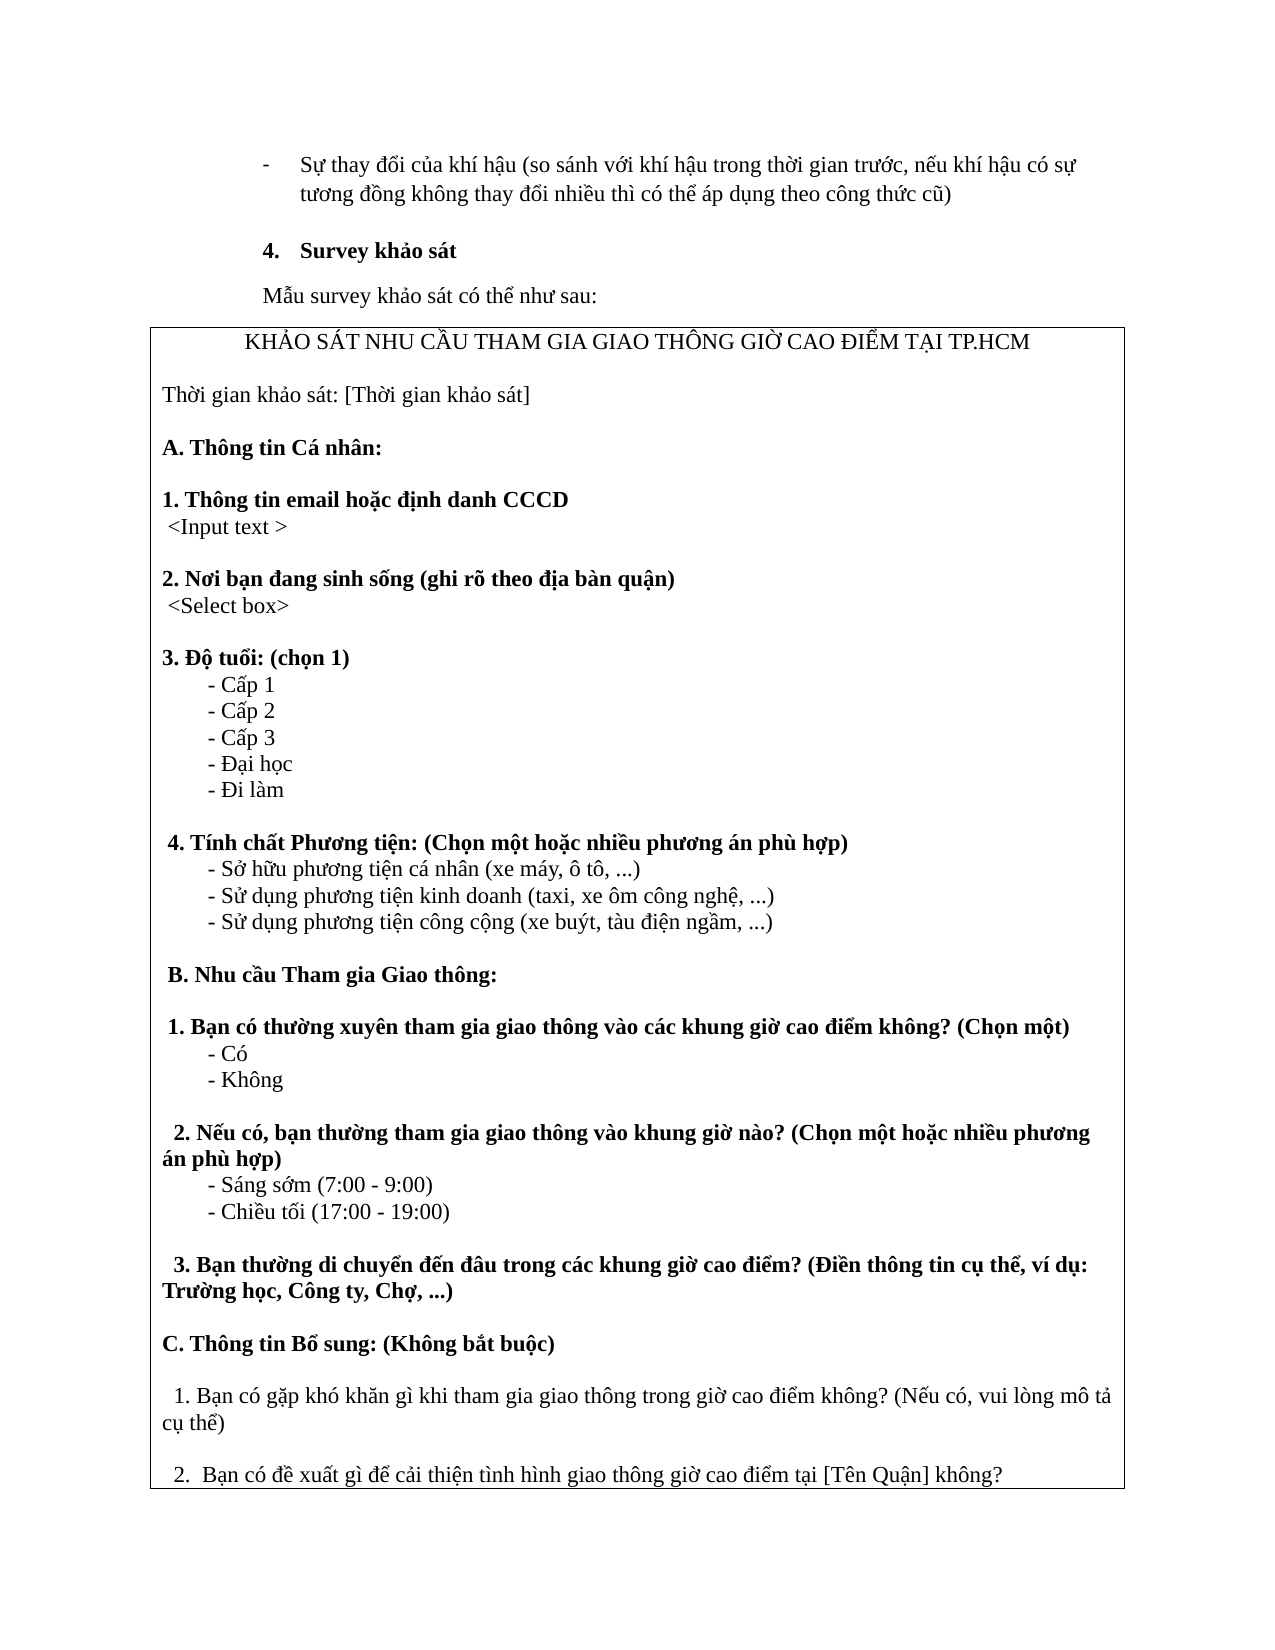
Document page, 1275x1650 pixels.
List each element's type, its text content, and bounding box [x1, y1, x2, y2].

list Survey khảo sát [262, 237, 1125, 263]
list Sự thay đổi của khí hậu (so sánh với khí hậu trong thời gian trước, nếu khí hậu có sự tương đồng không thay đổi nhiều thì có thể áp dụng theo công thức cũ) [262, 150, 1125, 206]
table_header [151, 328, 1124, 1488]
text Mẫu survey khảo sát có thể như sau: [262, 282, 1125, 308]
